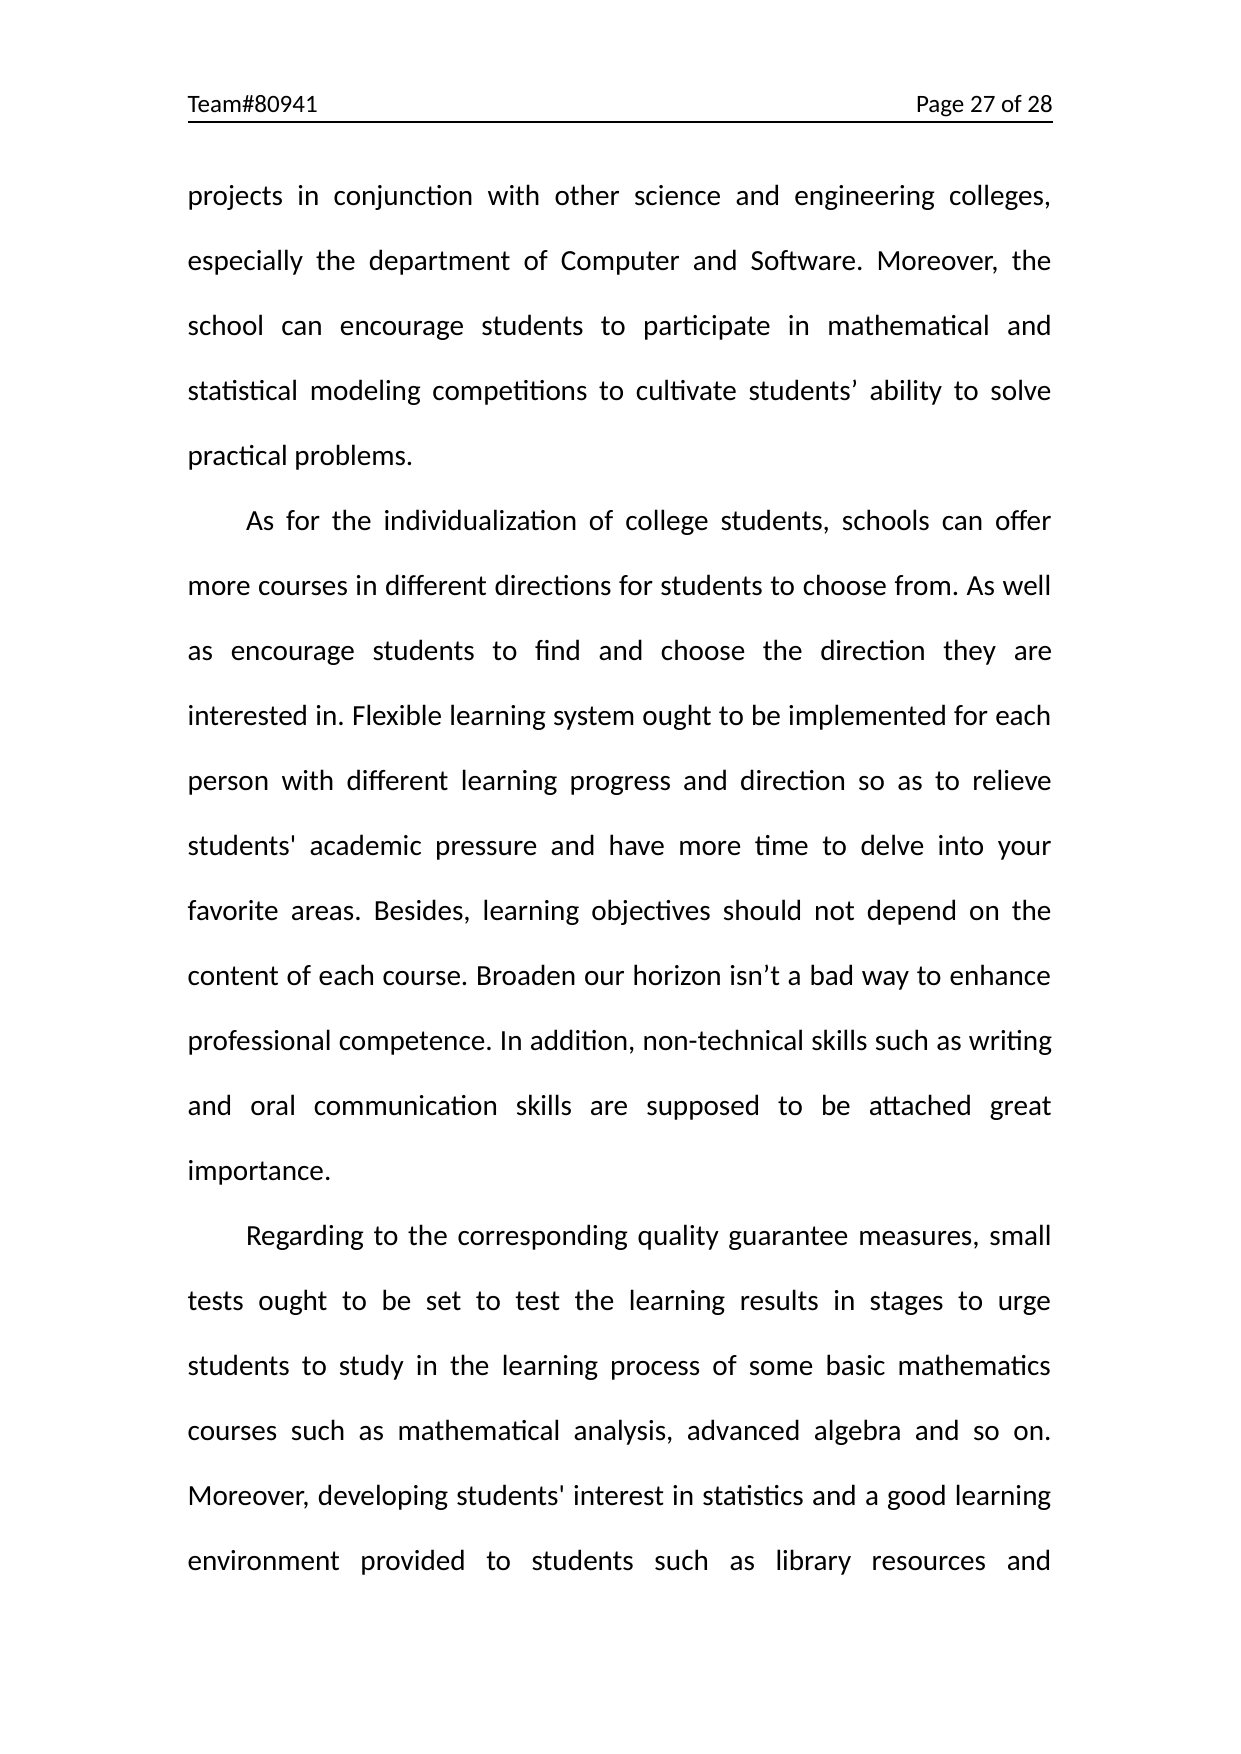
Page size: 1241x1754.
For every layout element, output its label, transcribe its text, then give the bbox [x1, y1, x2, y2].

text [187, 1202, 1053, 1592]
text As for the individualization of college students, schools can offer more courses in different directions for students to choose from. As well as encourage students to find and choose the direction they are interested in. Flexible learning system ought to be implemented for each person with different learning progress and direction so as to relieve students' academic pressure and have more time to delve into your favorite areas. Besides, learning objectives should not depend on the content of each course. Broaden our horizon isn’t a bad way to enhance professional competence. In addition, non-technical skills such as writing and oral communication skills are supposed to be attached great importance. [187, 487, 1053, 1202]
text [187, 162, 1053, 487]
